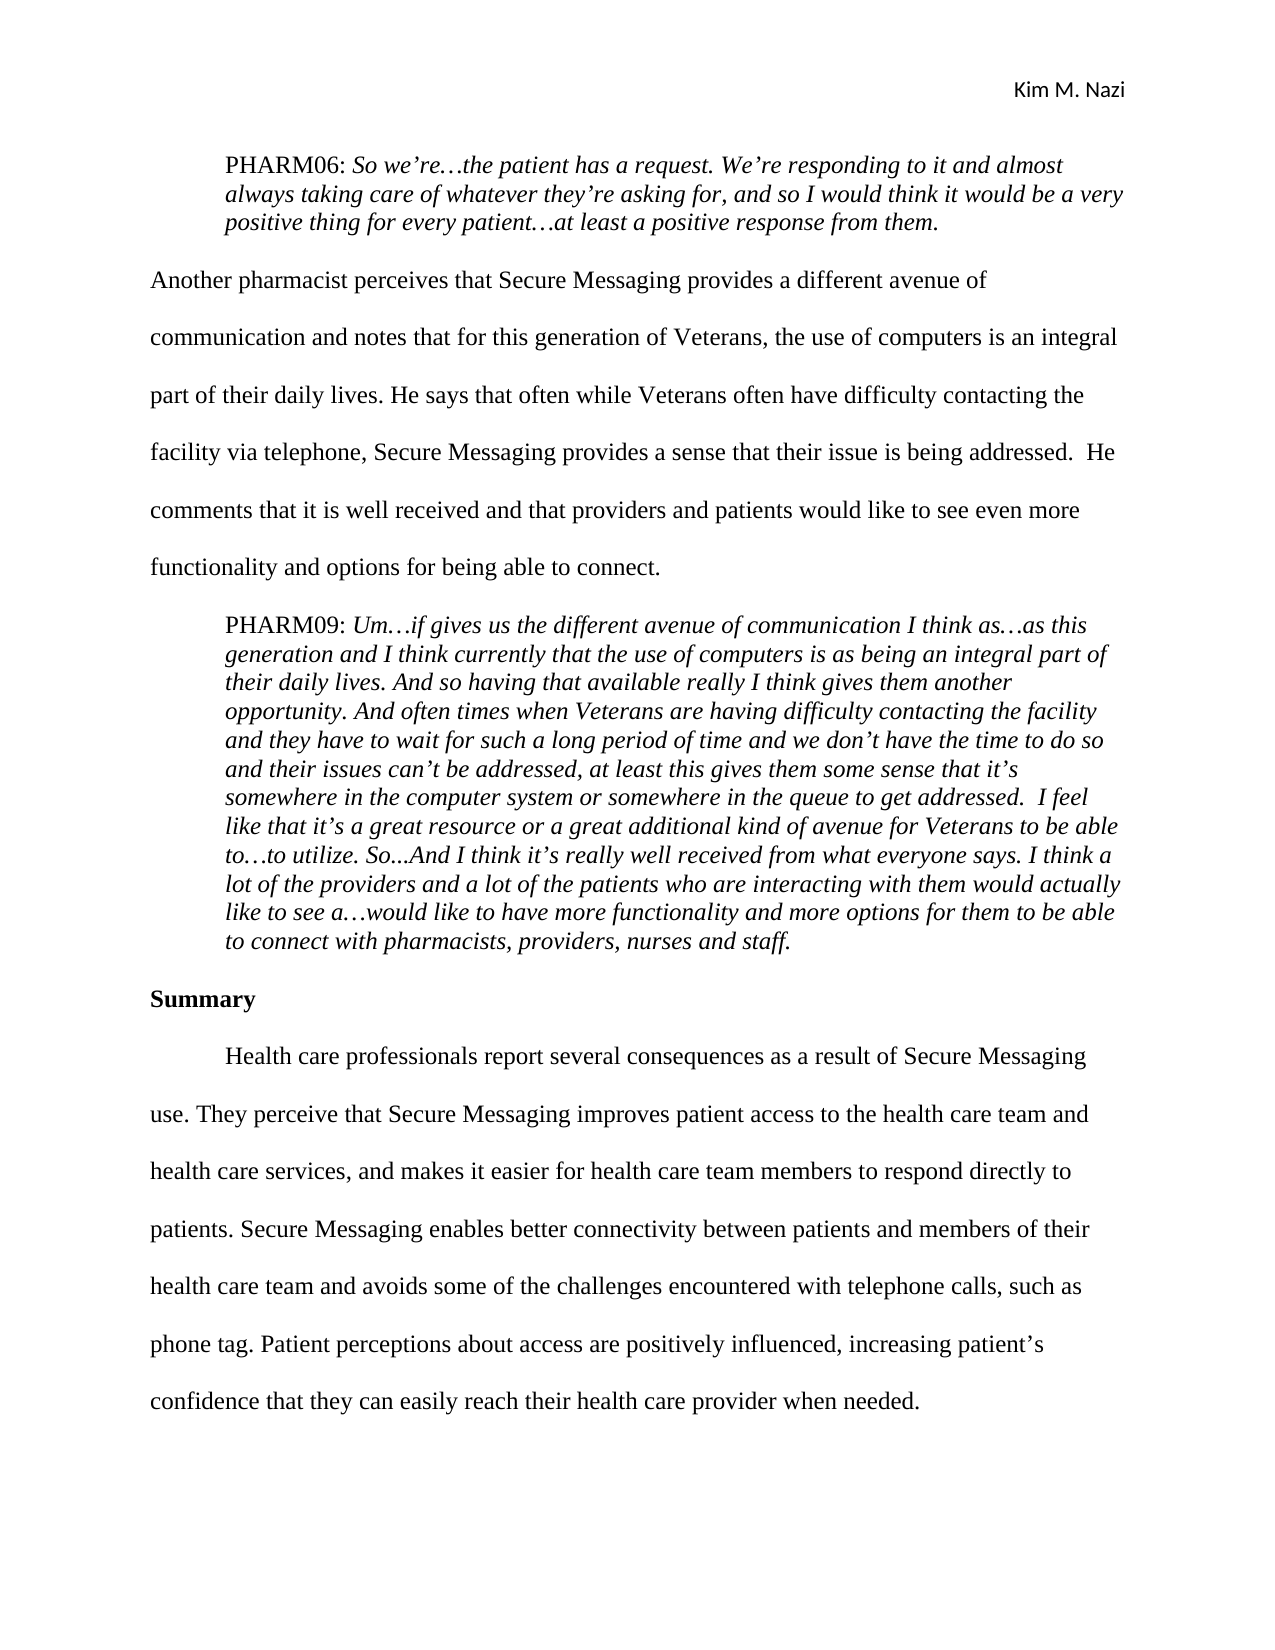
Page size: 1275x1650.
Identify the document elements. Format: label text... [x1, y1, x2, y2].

text Summary [150, 984, 1125, 1012]
text PHARM09: Um…if gives us the different avenue of communication I think as…as this generation and I think currently that the use of computers is as being an integral part of their daily lives. And so having that available really I think gives them another opportunity. And often times when Veterans are having difficulty contacting the facility and they have to wait for such a long period of time and we don’t have the time to do so and their issues can’t be addressed, at least this gives them some sense that it’s somewhere in the computer system or somewhere in the queue to get addressed. I feel like that it’s a great resource or a great additional kind of avenue for Veterans to be able to…to utilize. So...And I think it’s really well received from what everyone says. I think a lot of the providers and a lot of the patients who are interacting with them would actually like to see a…would like to have more functionality and more options for them to be able to connect with pharmacists, providers, nurses and staff. [225, 610, 1125, 955]
text Another pharmacist perceives that Secure Messaging provides a different avenue of communication and notes that for this generation of Veterans, the use of computers is an integral part of their daily lives. He says that often while Veterans often have difficulty contacting the facility via telephone, Secure Messaging provides a sense that their issue is being addressed. He comments that it is well received and that providers and patients would like to see even more functionality and options for being able to connect. [150, 265, 1125, 581]
text Health care professionals report several consequences as a result of Secure Messaging use. They perceive that Secure Messaging improves patient access to the health care team and health care services, and makes it easier for health care team members to respond directly to patients. Secure Messaging enables better connectivity between patients and members of their health care team and avoids some of the challenges encountered with telephone calls, such as phone tag. Patient perceptions about access are positively influenced, increasing patient’s confidence that they can easily reach their health care provider when needed. [150, 1041, 1125, 1415]
text PHARM06: So we’re…the patient has a request. We’re responding to it and almost always taking care of whatever they’re asking for, and so I would think it would be a very positive thing for every patient…at least a positive response from them. [225, 150, 1125, 236]
